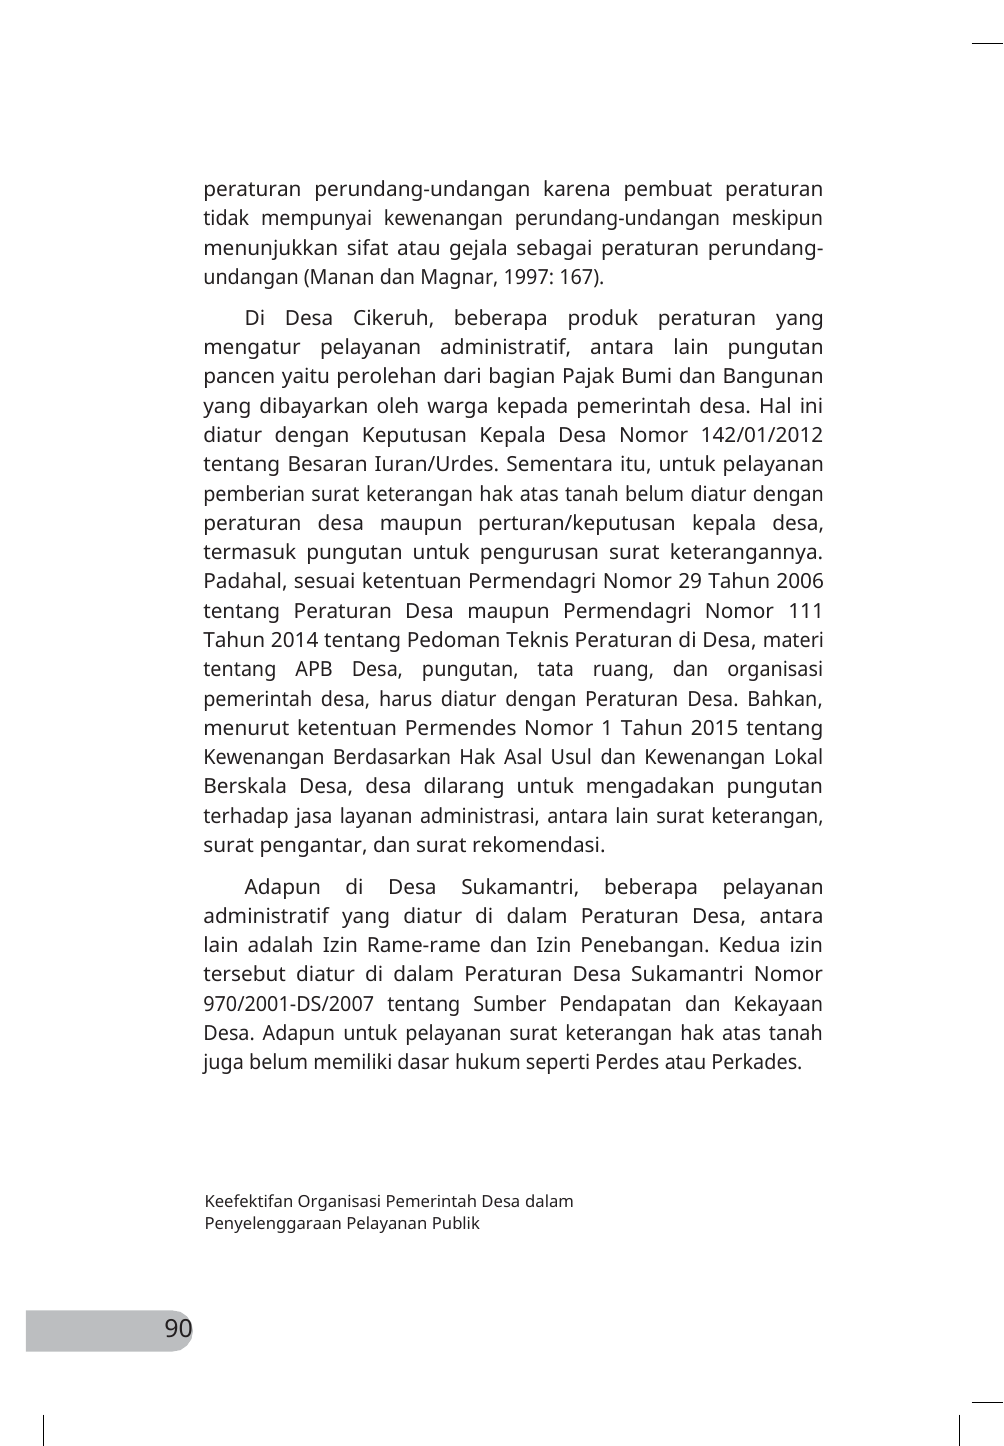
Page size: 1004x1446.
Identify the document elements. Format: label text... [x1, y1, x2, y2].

text Di Desa Cikeruh, beberapa produk peraturan yang mengatur pelayanan administratif, antara lain pungutan pancen yaitu perolehan dari bagian Pajak Bumi dan Bangunan yang dibayarkan oleh warga kepada pemerintah desa. Hal ini diatur dengan Keputusan Kepala Desa Nomor 142/01/2012 tentang Besaran Iuran/Urdes. Sementara itu, untuk pelayanan pemberian surat keterangan hak atas tanah belum diatur dengan peraturan desa maupun perturan/keputusan kepala desa, termasuk pungutan untuk pengurusan surat keterangannya. Padahal, sesuai ketentuan Permendagri Nomor 29 Tahun 2006 tentang Peraturan Desa maupun Permendagri Nomor 111 Tahun 2014 tentang Pedoman Teknis Peraturan di Desa, materi tentang APB Desa, pungutan, tata ruang, dan organisasi pemerintah desa, harus diatur dengan Peraturan Desa. Bahkan, menurut ketentuan Permendes Nomor 1 Tahun 2015 tentang Kewenangan Berdasarkan Hak Asal Usul dan Kewenangan Lokal Berskala Desa, desa dilarang untuk mengadakan pungutan terhadap jasa layanan administrasi, antara lain surat keterangan, surat pengantar, dan surat rekomendasi. [203, 303, 824, 858]
text peraturan perundang-undangan karena pembuat peraturan tidak mempunyai kewenangan perundang-undangan meskipun menunjukkan sifat atau gejala sebagai peraturan perundang- undangan (Manan dan Magnar, 1997: 167). [203, 174, 824, 290]
text Keefektifan Organisasi Pemerintah Desa dalam Penyelenggaraan Pelayanan Publik [204, 1190, 580, 1234]
text Adapun di Desa Sukamantri, beberapa pelayanan administratif yang diatur di dalam Peraturan Desa, antara lain adalah Izin Rame-rame dan Izin Penebangan. Kedua izin tersebut diatur di dalam Peraturan Desa Sukamantri Nomor 970/2001-DS/2007 tentang Sumber Pendapatan dan Kekayaan Desa. Adapun untuk pelayanan surat keterangan hak atas tanah juga belum memiliki dasar hukum seperti Perdes atau Perkades. [203, 872, 824, 1076]
